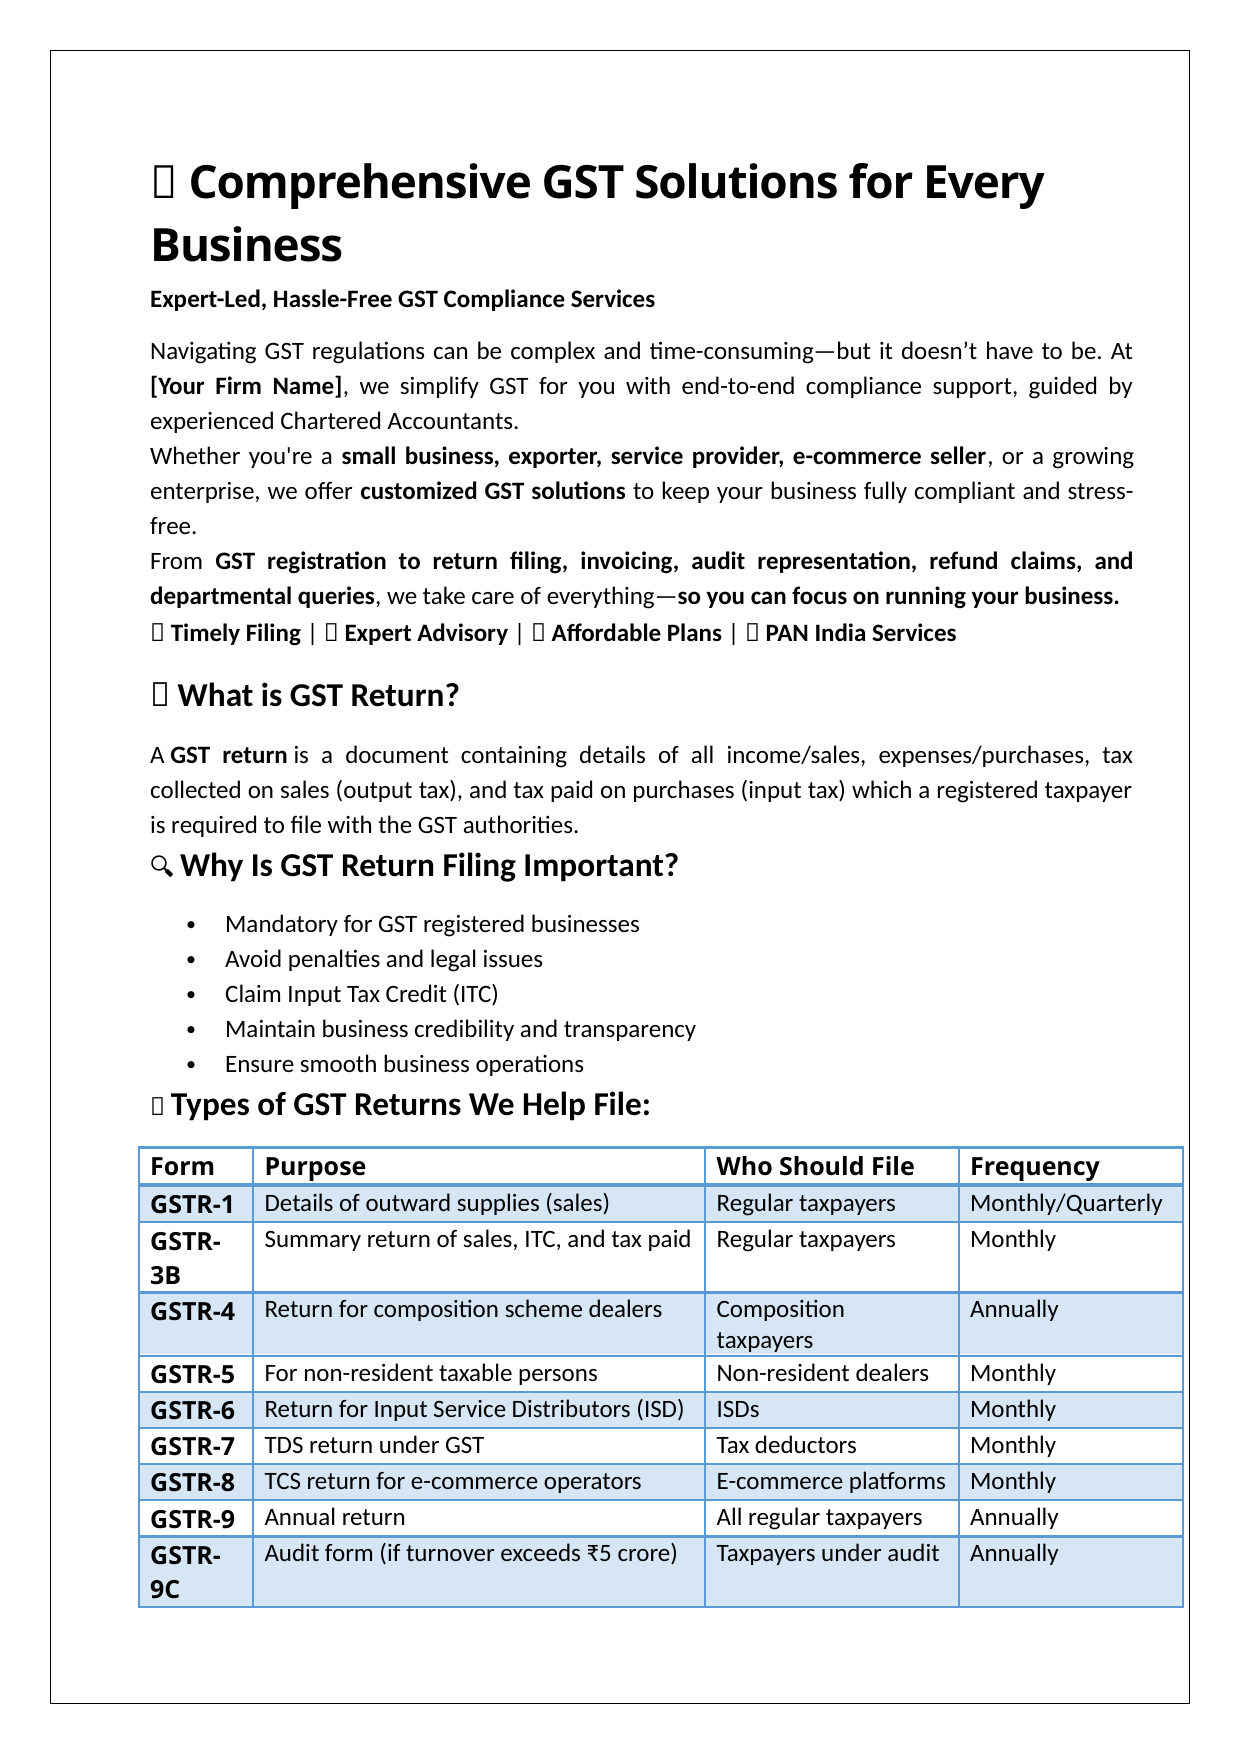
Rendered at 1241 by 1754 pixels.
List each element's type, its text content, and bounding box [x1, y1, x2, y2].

text Expert-Led, Hassle-Free GST Compliance Services [150, 283, 1134, 314]
title 🌟 Comprehensive GST Solutions for Every Business [150, 150, 1134, 275]
table_cell Non-resident dealers [706, 1357, 958, 1391]
list Avoid penalties and legal issues [187, 943, 1134, 973]
table_cell Return for Input Service Distributors (ISD) [254, 1393, 704, 1427]
list Ensure smooth business operations [187, 1048, 1134, 1078]
text ✅ Timely Filing | ✅ Expert Advisory | ✅ Affordable Plans | ✅ PAN India Services [150, 615, 1134, 649]
table_cell Annually [960, 1294, 1182, 1354]
table_cell For non-resident taxable persons [254, 1357, 704, 1391]
table_cell GSTR-9C [140, 1538, 252, 1606]
table_cell TCS return for e-commerce operators [254, 1465, 704, 1499]
table_cell TDS return under GST [254, 1429, 704, 1463]
text From GST registration to return filing, invoicing, audit representation, refund claims, and departmental queries, we take care of everything—so you can focus on running your business. [150, 545, 1134, 610]
table_header Who Should File [706, 1149, 958, 1182]
text Whether you're a small business, exporter, service provider, e-commerce seller, or a growing enterprise, we offer customized GST solutions to keep your business fully compliant and stress-free. [150, 440, 1134, 540]
table_cell GSTR-4 [140, 1294, 252, 1354]
table_cell Regular taxpayers [706, 1187, 958, 1221]
table_cell Regular taxpayers [706, 1223, 958, 1291]
table_cell Summary return of sales, ITC, and tax paid [254, 1223, 704, 1291]
table_cell All regular taxpayers [706, 1501, 958, 1535]
table_cell Monthly [960, 1429, 1182, 1463]
text Navigating GST regulations can be complex and time-consuming—but it doesn’t have to be. At [Your Firm Name], we simplify GST for you with end-to-end compliance support, guided by experienced Chartered Accountants. [150, 335, 1134, 435]
table_cell Annual return [254, 1501, 704, 1535]
table_cell Monthly/Quarterly [960, 1187, 1182, 1221]
text 📂 Types of GST Returns We Help File: [150, 1083, 1134, 1124]
table_cell Taxpayers under audit [706, 1538, 958, 1606]
table_cell Annually [960, 1538, 1182, 1606]
text 📌 What is GST Return? [150, 671, 1134, 716]
table_cell Audit form (if turnover exceeds ₹5 crore) [254, 1538, 704, 1606]
table_cell E-commerce platforms [706, 1465, 958, 1499]
table_cell GSTR-8 [140, 1465, 252, 1499]
table_cell Return for composition scheme dealers [254, 1294, 704, 1354]
table_cell GSTR-5 [140, 1357, 252, 1391]
table_cell Details of outward supplies (sales) [254, 1187, 704, 1221]
table_cell Annually [960, 1501, 1182, 1535]
list Mandatory for GST registered businesses [187, 908, 1134, 938]
table_cell Monthly [960, 1465, 1182, 1499]
table_cell ISDs [706, 1393, 958, 1427]
text A GST return is a document containing details of all income/sales, expenses/purchases, tax collected on sales (output tax), and tax paid on purchases (input tax) which a registered taxpayer is required to file with the GST authorities. [150, 739, 1134, 840]
table_cell GSTR-7 [140, 1429, 252, 1463]
table_cell GSTR-6 [140, 1393, 252, 1427]
list Maintain business credibility and transparency [187, 1013, 1134, 1043]
table_cell Tax deductors [706, 1429, 958, 1463]
table_cell GSTR-3B [140, 1223, 252, 1291]
table_header Purpose [254, 1149, 704, 1182]
list Claim Input Tax Credit (ITC) [187, 978, 1134, 1008]
table_cell Composition taxpayers [706, 1294, 958, 1354]
text 🔍 Why Is GST Return Filing Important? [150, 844, 1134, 885]
table_cell Monthly [960, 1393, 1182, 1427]
table_header Frequency [960, 1149, 1182, 1182]
table_cell Monthly [960, 1223, 1182, 1291]
table_cell GSTR-1 [140, 1187, 252, 1221]
table_cell Monthly [960, 1357, 1182, 1391]
table_header Form [140, 1149, 252, 1182]
table_cell GSTR-9 [140, 1501, 252, 1535]
